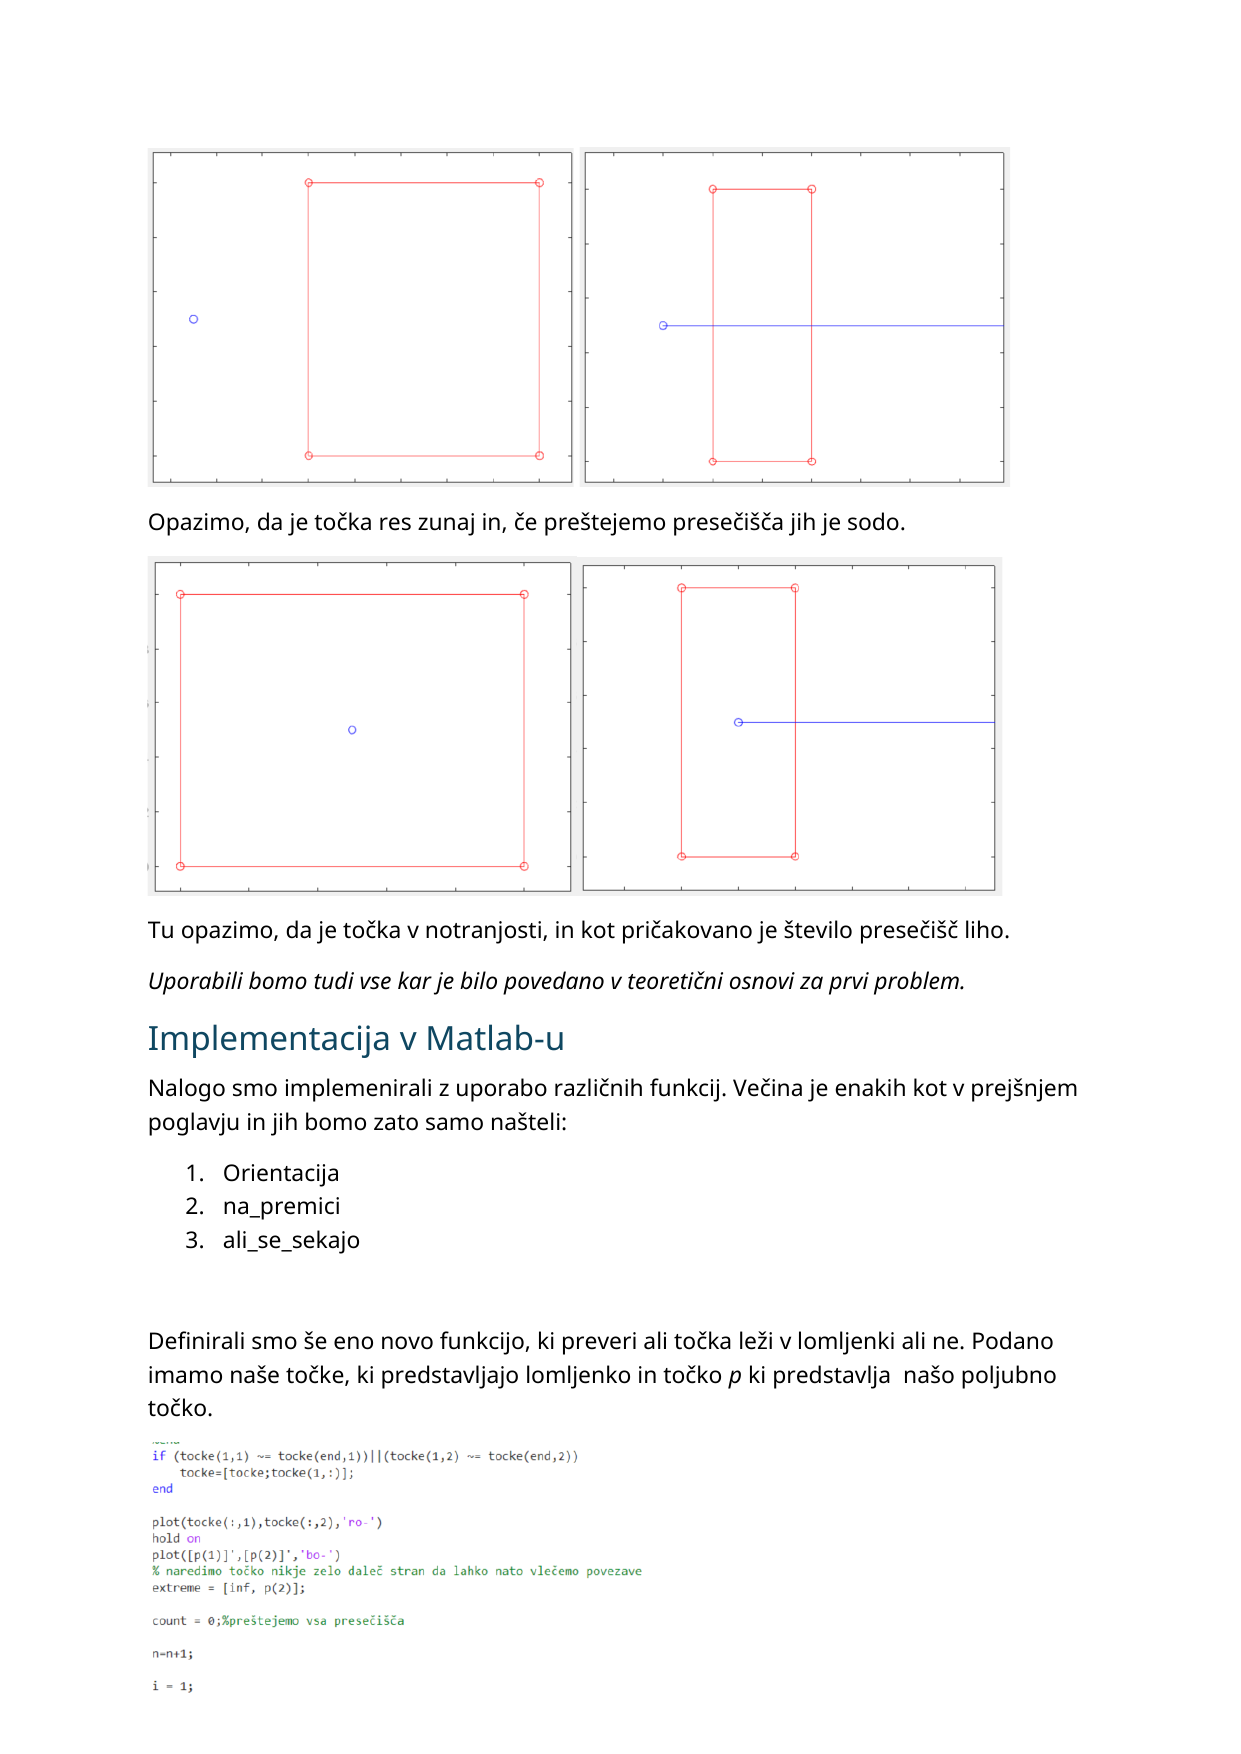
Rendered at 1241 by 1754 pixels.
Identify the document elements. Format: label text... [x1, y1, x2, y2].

text Opazimo, da je točka res zunaj in, če preštejemo presečišča jih je sodo. [148, 506, 1093, 537]
text Uporabili bomo tudi vse kar je bilo povedano v teoretični osnovi za prvi problem. [148, 965, 1093, 996]
list Orientacija [185, 1157, 1093, 1188]
picture [147, 556, 1003, 896]
subtitle Implementacija v Matlab-u [148, 1015, 1093, 1061]
list ali_se_sekajo [185, 1224, 1093, 1255]
text Definirali smo še eno novo funkcijo, ki preveri ali točka leži v lomljenki ali ne. Podano imamo naše točke, ki predstavljajo lomljenko in točko p ki predstavlja našo poljubno točko. [148, 1325, 1093, 1424]
list na_premici [185, 1190, 1093, 1222]
text Tu opazimo, da je točka v notranjosti, in kot pričakovano je število presečišč liho. [148, 914, 1093, 946]
picture [147, 1442, 648, 1694]
picture [147, 148, 574, 487]
text Nalogo smo implemenirali z uporabo različnih funkcij. Večina je enakih kot v prejšnjem poglavju in jih bomo zato samo našteli: [148, 1072, 1093, 1137]
picture [579, 147, 1011, 487]
